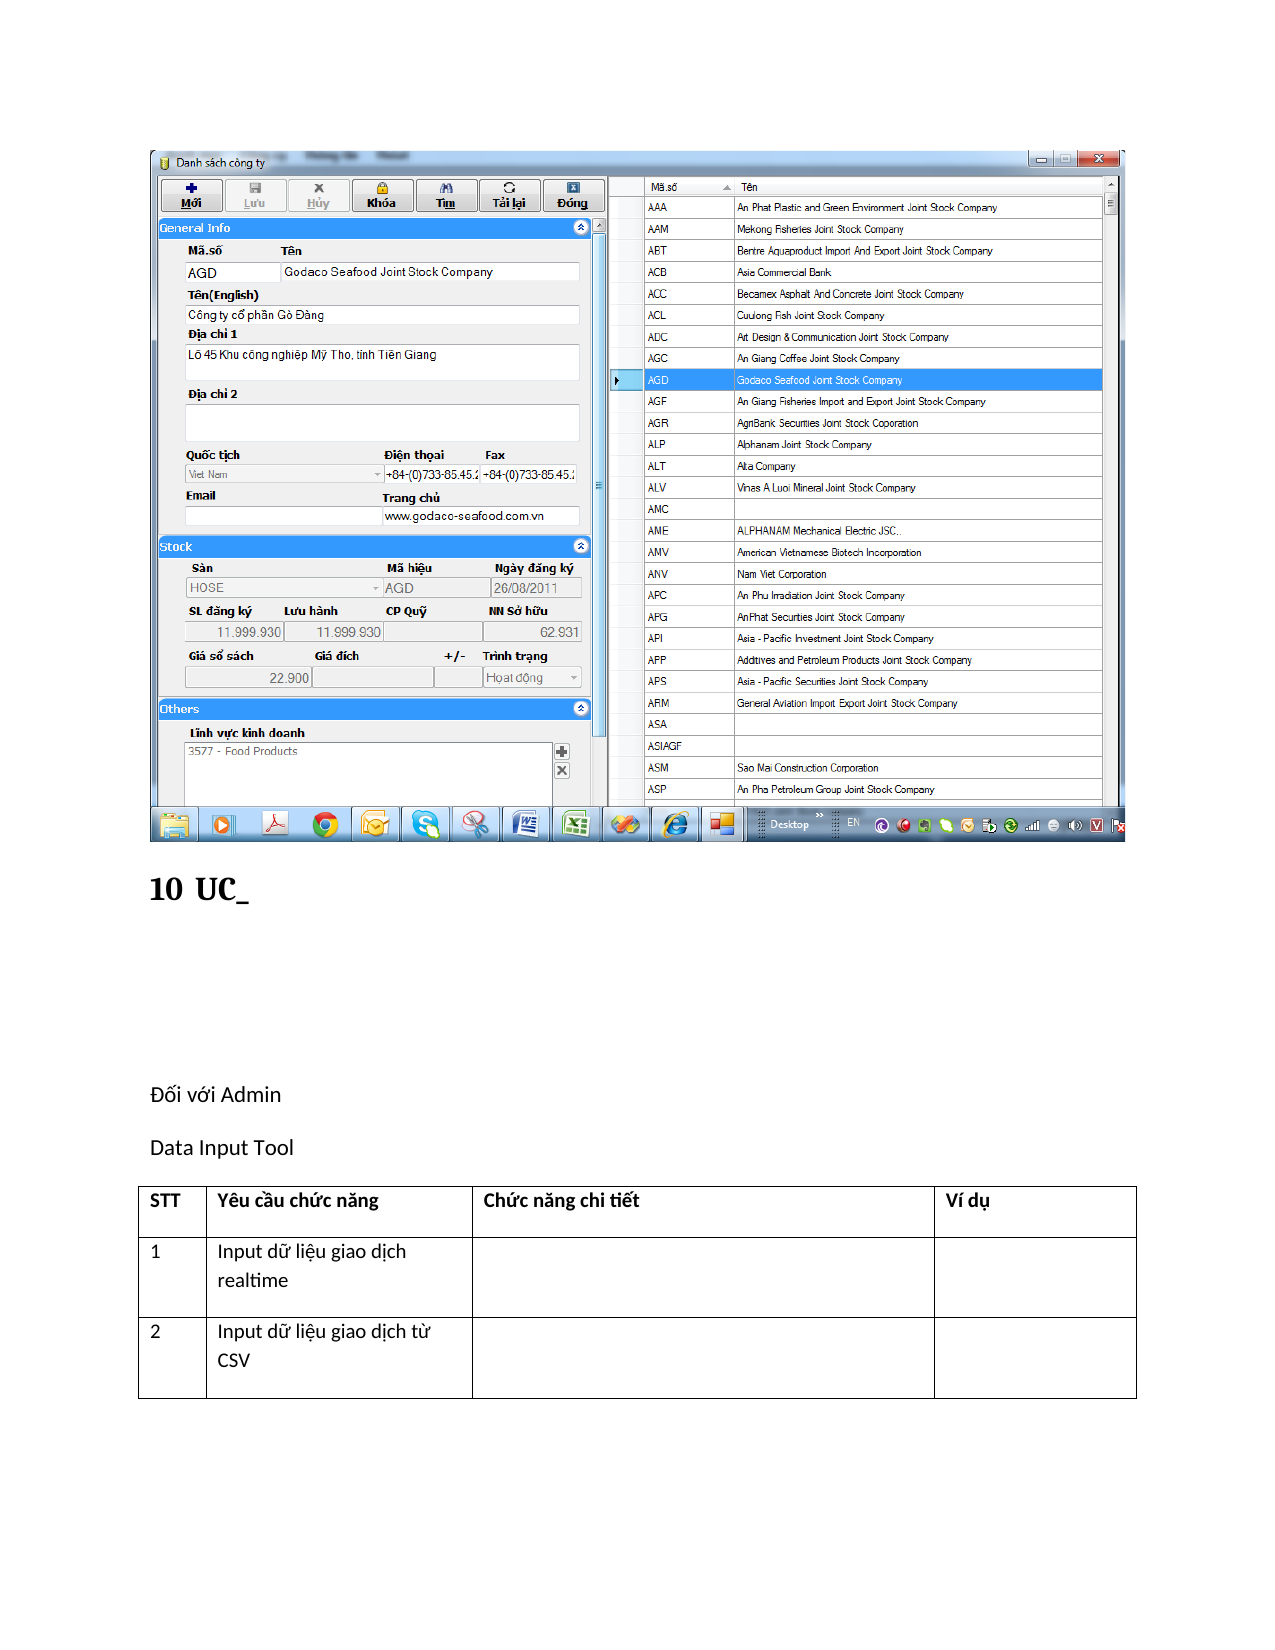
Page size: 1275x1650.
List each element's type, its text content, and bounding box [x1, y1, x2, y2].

table_cell 1 [139, 1238, 206, 1317]
text Đối với Admin [150, 1080, 1125, 1108]
table_cell 2 [139, 1318, 206, 1398]
table_cell Input dữ liệu giao dịch từ CSV [207, 1318, 472, 1398]
table_header STT [139, 1187, 206, 1237]
table_cell [935, 1318, 1136, 1398]
picture [150, 150, 1125, 842]
table_cell Input dữ liệu giao dịch realtime [207, 1238, 472, 1317]
table_header Ví dụ [935, 1187, 1136, 1237]
text Data Input Tool [150, 1133, 1125, 1161]
table_header Chức năng chi tiết [473, 1187, 934, 1237]
table_cell [473, 1238, 934, 1317]
subtitle UC_ [150, 870, 1125, 909]
table_cell [935, 1238, 1136, 1317]
table_header Yêu cầu chức năng [207, 1187, 472, 1237]
table_cell [473, 1318, 934, 1398]
